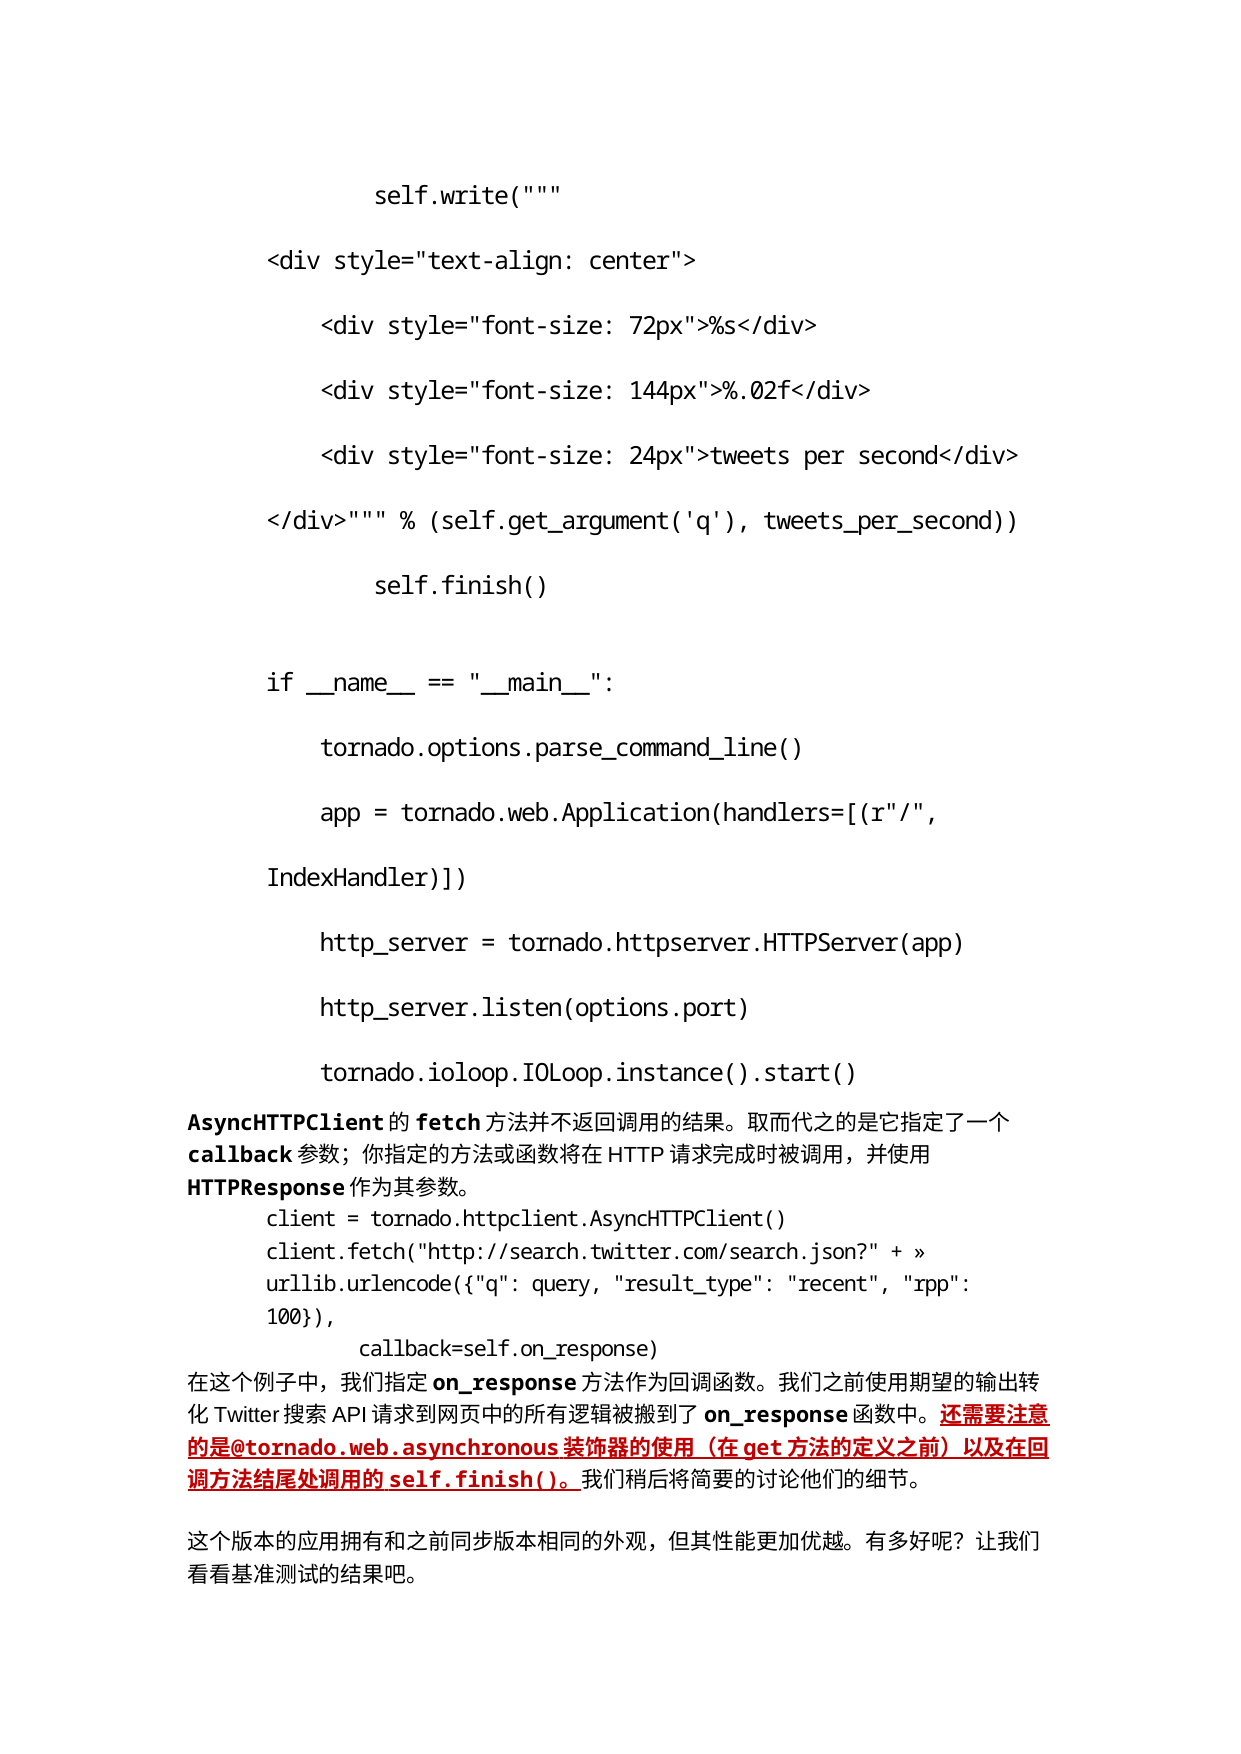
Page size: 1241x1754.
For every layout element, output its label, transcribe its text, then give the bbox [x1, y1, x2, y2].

text 在这个例子中，我们指定on_response方法作为回调函数。我们之前使用期望的输出转化Twitter搜索API请求到网页中的所有逻辑被搬到了on_response函数中。还需要注意的是@tornado.web.asynchronous装饰器的使用（在get方法的定义之前）以及在回调方法结尾处调用的self.finish()。我们稍后将简要的讨论他们的细节。 [187, 1364, 1053, 1494]
text <div style="font-size: 144px">%.02f</div> [266, 357, 1049, 422]
text </div>""" % (self.get_argument('q'), tweets_per_second)) [266, 487, 1049, 552]
text 这个版本的应用拥有和之前同步版本相同的外观，但其性能更加优越。有多好呢？让我们看看基准测试的结果吧。 [187, 1524, 1053, 1589]
text tornado.options.parse_command_line() [266, 714, 1049, 779]
text callback=self.on_response) [266, 1332, 1049, 1364]
text AsyncHTTPClient的fetch方法并不返回调用的结果。取而代之的是它指定了一个callback参数；你指定的方法或函数将在HTTP请求完成时被调用，并使用HTTPResponse作为其参数。 [187, 1104, 1053, 1202]
text <div style="font-size: 72px">%s</div> [266, 292, 1049, 357]
text http_server = tornado.httpserver.HTTPServer(app) [266, 909, 1049, 974]
text self.write(""" [266, 162, 1049, 227]
text <div style="text-align: center"> [266, 227, 1049, 292]
text urllib.urlencode({"q": query, "result_type": "recent", "rpp": 100}), [266, 1267, 1049, 1332]
text <div style="font-size: 24px">tweets per second</div> [266, 422, 1049, 487]
text http_server.listen(options.port) [266, 974, 1049, 1039]
text self.finish() [266, 552, 1049, 617]
text tornado.ioloop.IOLoop.instance().start() [266, 1039, 1049, 1104]
text client = tornado.httpclient.AsyncHTTPClient() [266, 1202, 1049, 1234]
text if __name__ == "__main__": [266, 649, 1049, 714]
text app = tornado.web.Application(handlers=[(r"/", IndexHandler)]) [266, 779, 1049, 909]
text client.fetch("http://search.twitter.com/search.json?" + » [266, 1234, 1049, 1267]
